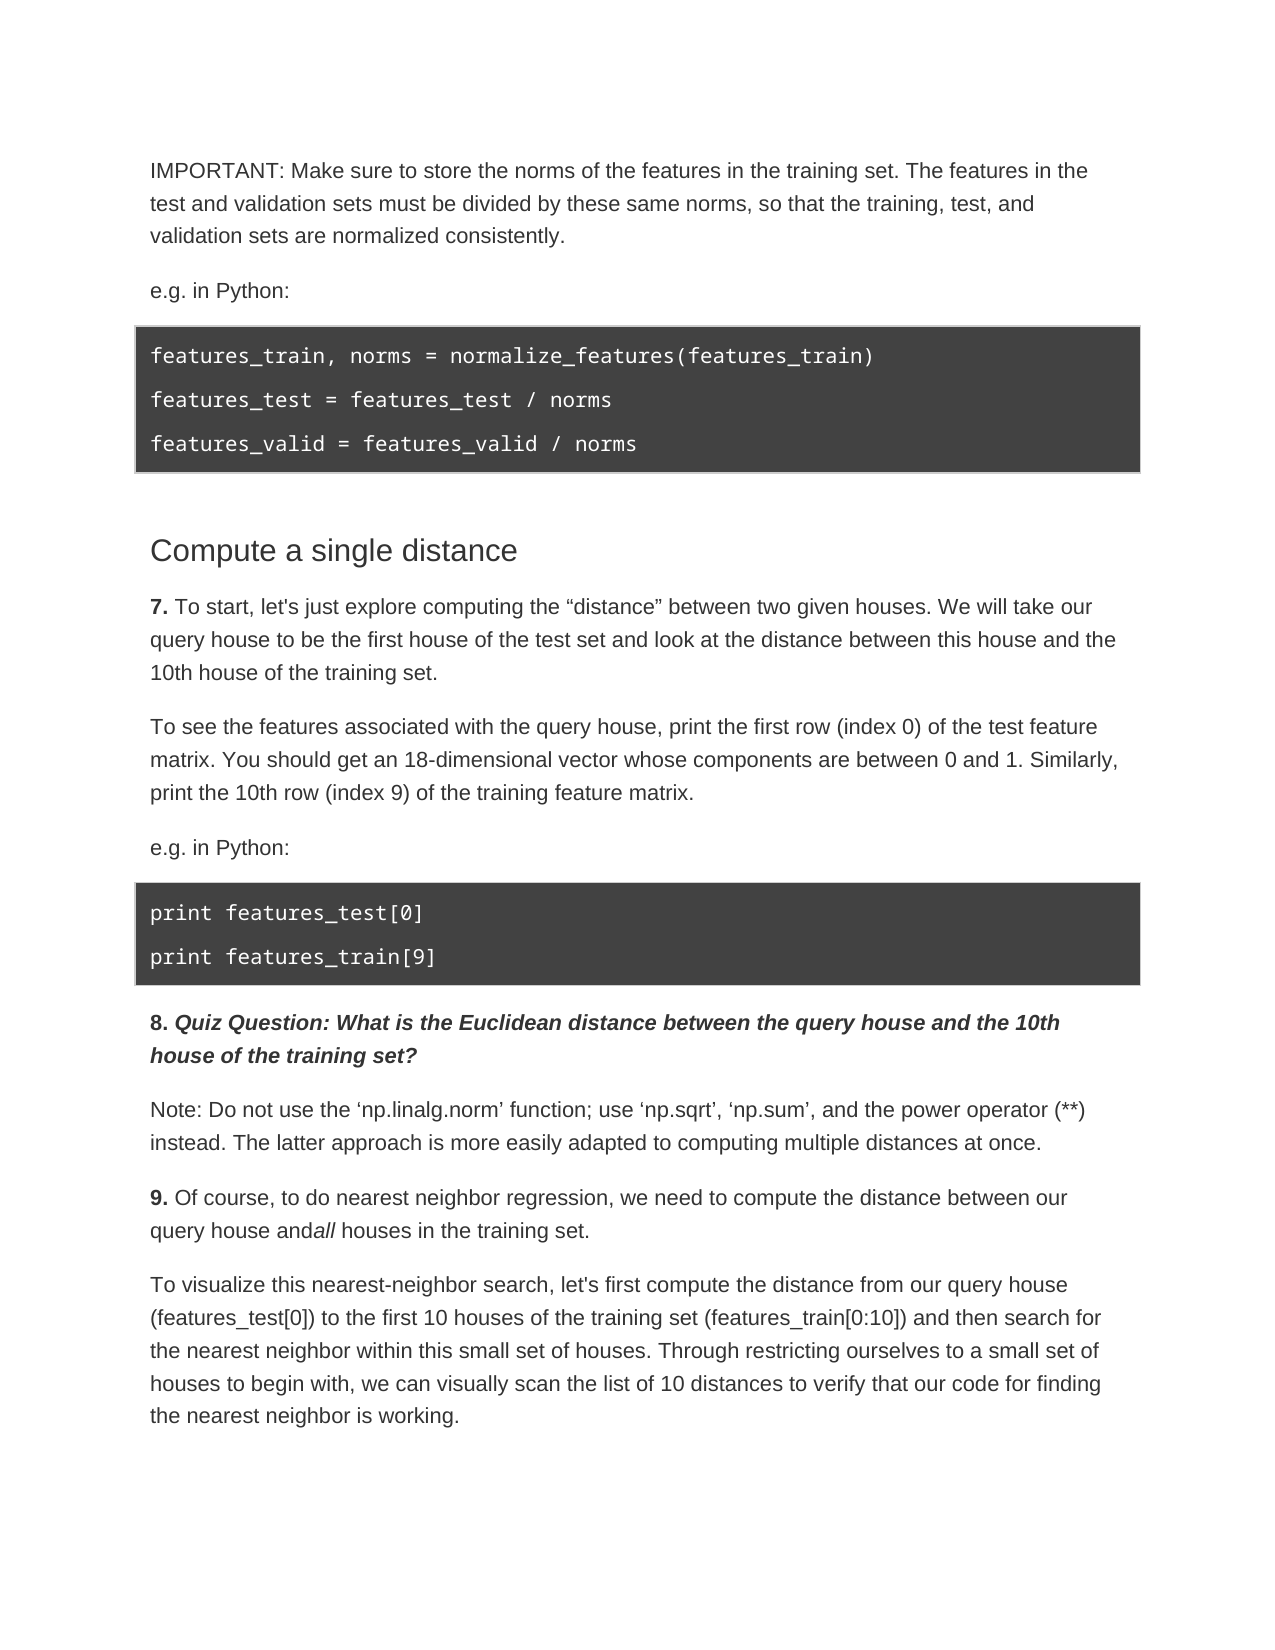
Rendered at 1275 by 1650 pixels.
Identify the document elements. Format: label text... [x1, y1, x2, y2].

text Note: Do not use the ‘np.linalg.norm’ function; use ‘np.sqrt’, ‘np.sum’, and the power operator (**) instead. The latter approach is more easily adapted to computing multiple distances at once. [150, 1089, 1125, 1155]
text e.g. in Python: [150, 827, 1125, 860]
text 9. Of course, to do nearest neighbor regression, we need to compute the distance between our query house andall houses in the training set. [150, 1177, 1125, 1243]
text 7. To start, let's just explore computing the “distance” between two given houses. We will take our query house to be the first house of the test set and look at the distance between this house and the 10th house of the training set. [150, 586, 1125, 685]
text IMPORTANT: Make sure to store the norms of the features in the training set. The features in the test and validation sets must be divided by these same norms, so that the training, test, and validation sets are normalized consistently. [150, 150, 1125, 248]
text To see the features associated with the query house, print the first row (index 0) of the test feature matrix. You should get an 18-dimensional vector whose components are between 0 and 1. Similarly, print the 10th row (index 9) of the training feature matrix. [150, 707, 1125, 805]
text print features_test[0] [136, 883, 1140, 926]
text features_train, norms = normalize_features(features_train) [136, 327, 1140, 369]
text print features_train[9] [136, 926, 1140, 985]
text Compute a single distance [150, 530, 1125, 568]
text e.g. in Python: [150, 270, 1125, 303]
text 8. Quiz Question: What is the Euclidean distance between the query house and the 10th house of the training set? [150, 1002, 1125, 1068]
text features_valid = features_valid / norms [136, 413, 1140, 472]
text features_test = features_test / norms [136, 369, 1140, 413]
text To visualize this nearest-neighbor search, let's first compute the distance from our query house (features_test[0]) to the first 10 houses of the training set (features_train[0:10]) and then search for the nearest neighbor within this small set of houses. Through restricting ourselves to a small set of houses to begin with, we can visually scan the list of 10 distances to verify that our code for finding the nearest neighbor is working. [150, 1264, 1125, 1429]
